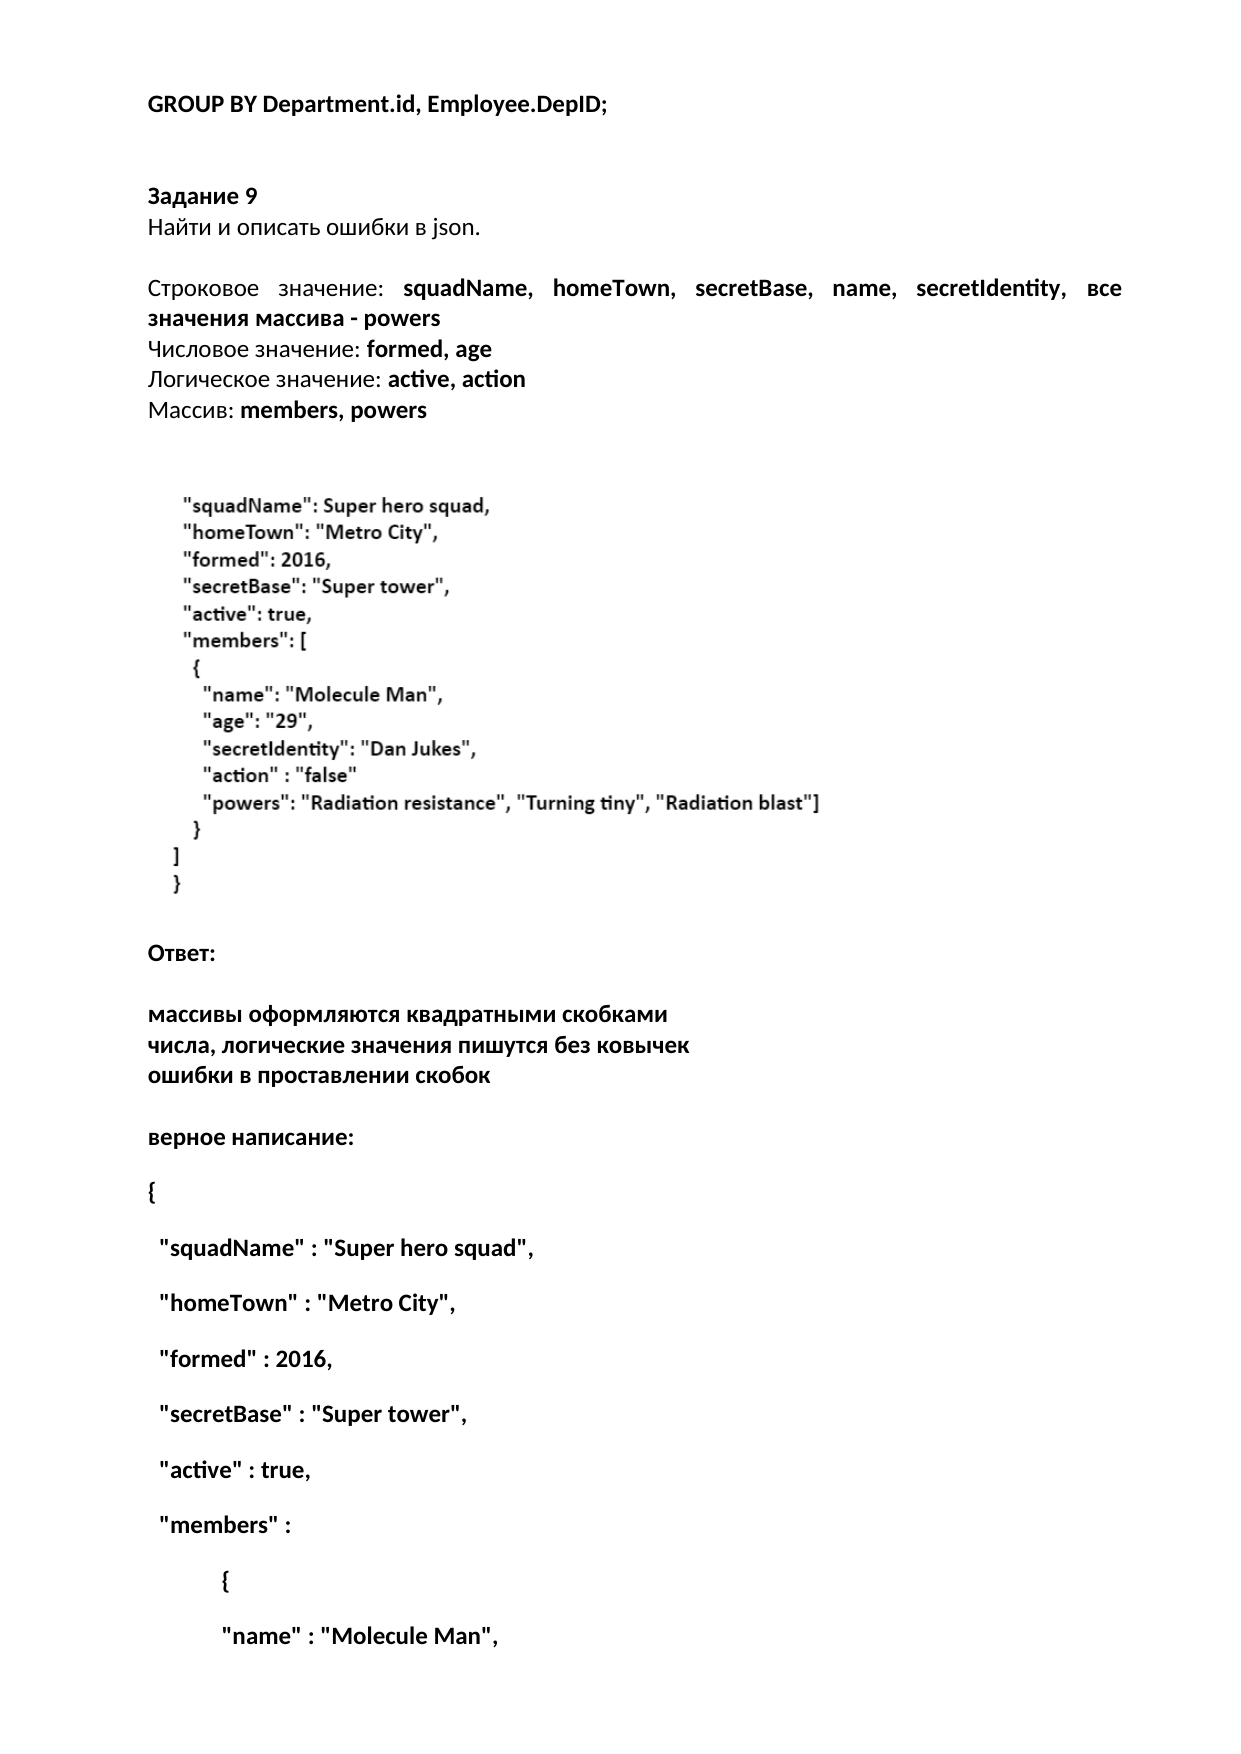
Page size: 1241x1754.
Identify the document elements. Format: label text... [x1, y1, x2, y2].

text "formed" : 2016, [148, 1343, 1122, 1373]
text Задание 9 [148, 180, 1122, 211]
text GROUP BY Department.id, Employee.DepID; [148, 89, 1122, 119]
text "homeTown" : "Metro City", [148, 1287, 1122, 1318]
text числа, логические значения пишутся без ковычек [148, 1029, 1122, 1059]
text Ответ: [148, 937, 1122, 968]
text "secretBase" : "Super tower", [148, 1398, 1122, 1429]
text Массив: members, powers [148, 394, 1122, 424]
text { [148, 1176, 1122, 1207]
text "squadName" : "Super hero squad", [148, 1232, 1122, 1262]
text Найти и описать ошибки в json. [148, 211, 1122, 241]
text "active" : true, [148, 1454, 1122, 1484]
text Строковое значение: squadName, homeTown, secretBase, name, secretIdentity, все значения массива - powers [148, 272, 1122, 333]
text ошибки в проставлении скобок [148, 1059, 1122, 1090]
text массивы оформляются квадратными скобками [148, 998, 1122, 1029]
text верное написание: [148, 1121, 1122, 1151]
text { [148, 1565, 1122, 1595]
picture [147, 455, 1123, 907]
text "name" : "Molecule Man", [148, 1620, 1122, 1651]
text Логическое значение: active, action [148, 363, 1122, 394]
text "members" : [148, 1509, 1122, 1540]
text Числовое значение: formed, age [148, 333, 1122, 363]
